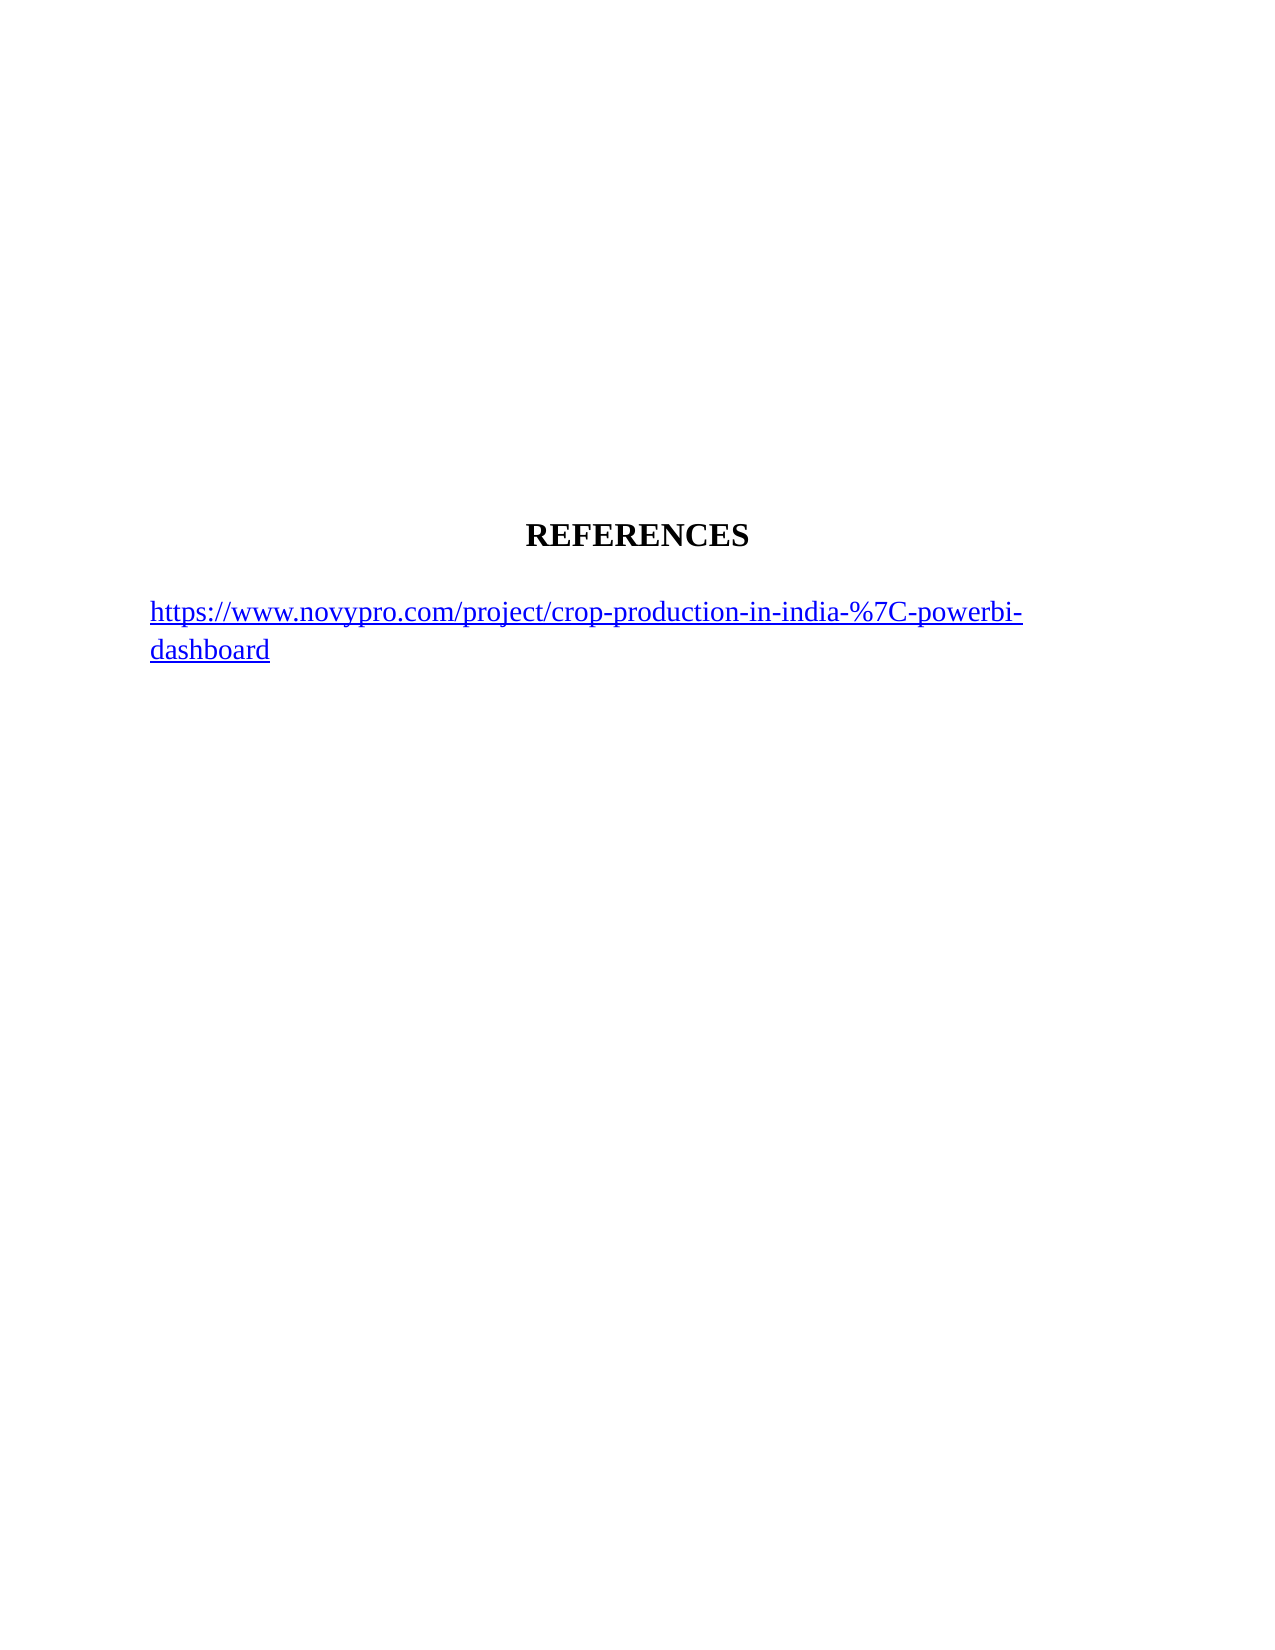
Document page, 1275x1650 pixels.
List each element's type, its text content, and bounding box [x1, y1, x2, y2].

text REFERENCES [150, 517, 1125, 554]
text https://www.novypro.com/project/crop-production-in-india-%7C-powerbi-dashboard [150, 592, 1125, 667]
